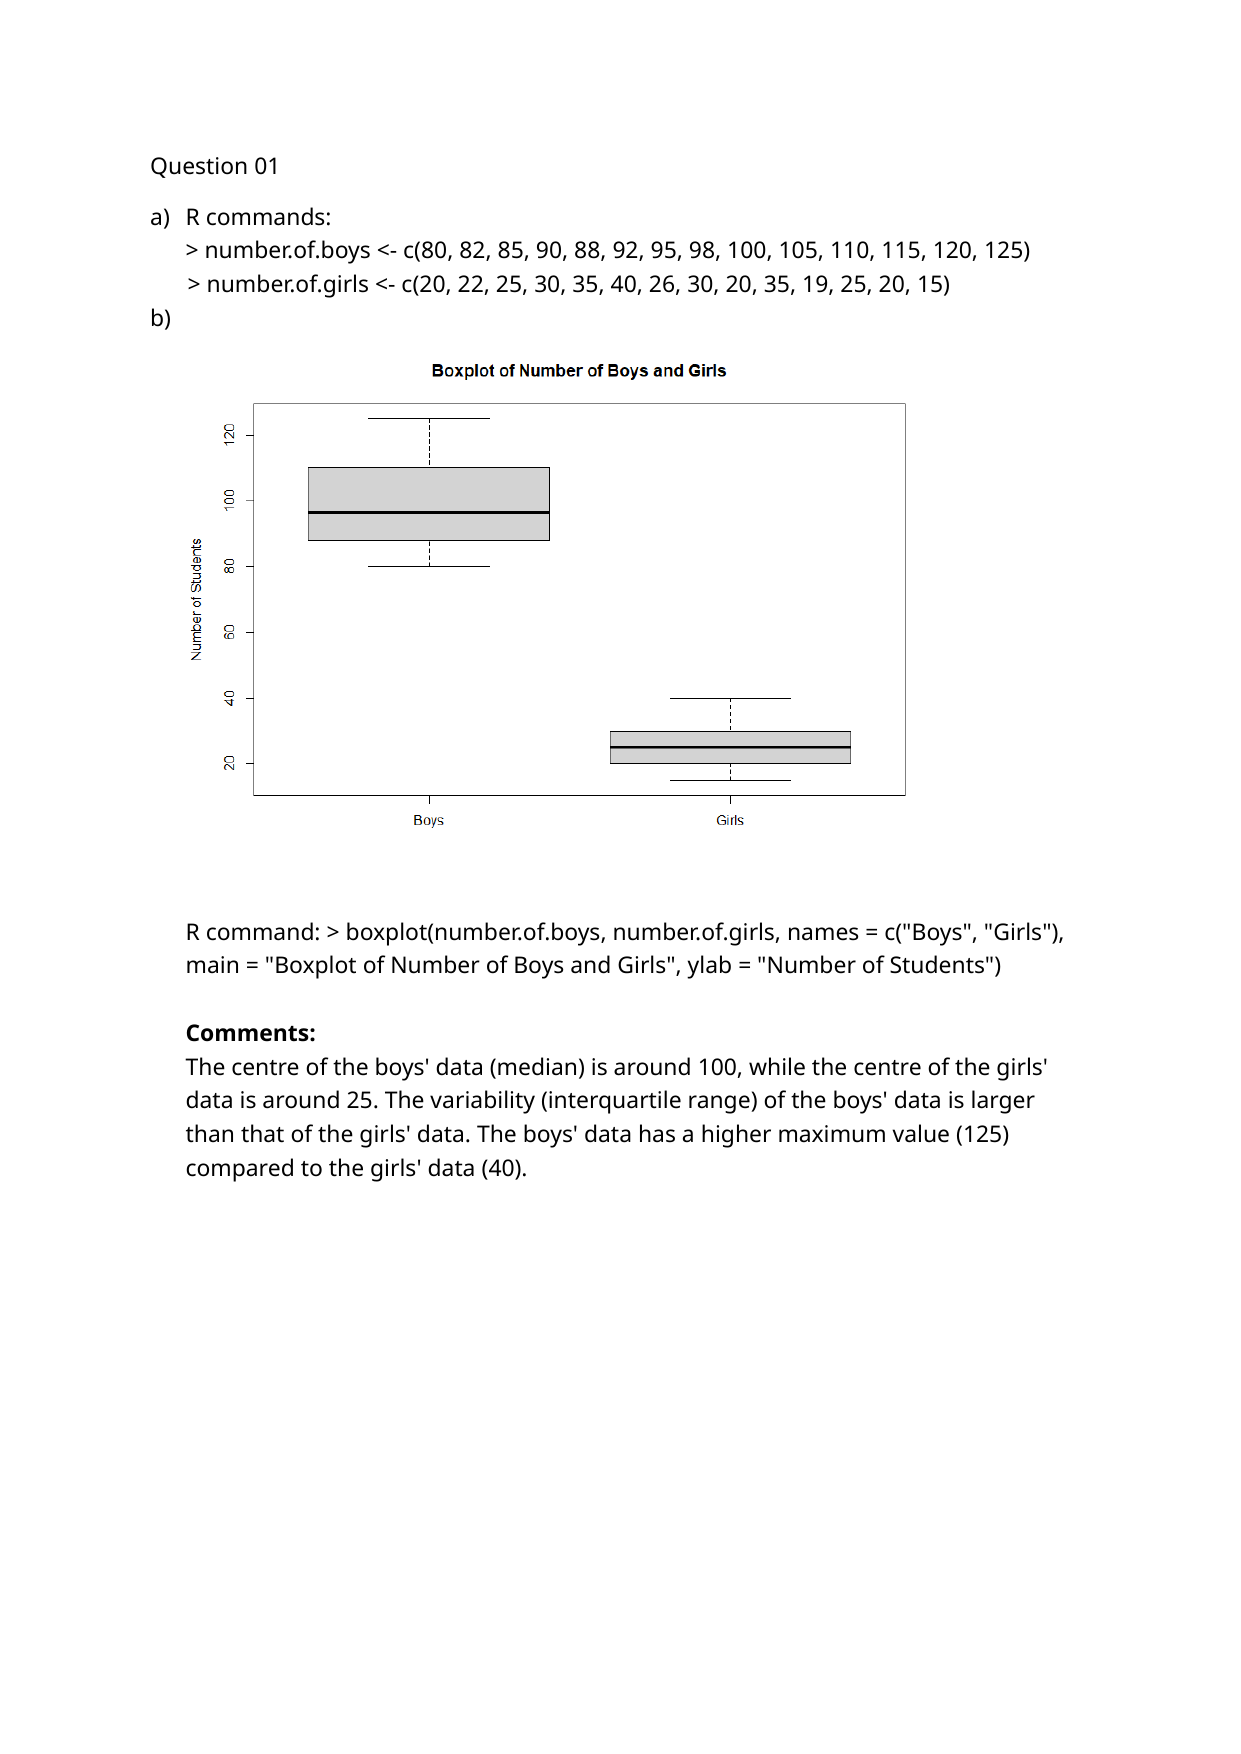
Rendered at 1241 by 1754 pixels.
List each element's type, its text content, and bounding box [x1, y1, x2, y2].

list R commands: > number.of.boys <- c(80, 82, 85, 90, 88, 92, 95, 98, 100, 105, 110, 115, 120, 125) [150, 200, 1090, 265]
picture [185, 335, 940, 880]
text Question 01 [150, 150, 1090, 181]
list > number.of.girls <- c(20, 22, 25, 30, 35, 40, 26, 30, 20, 35, 19, 25, 20, 15) [187, 268, 1090, 299]
